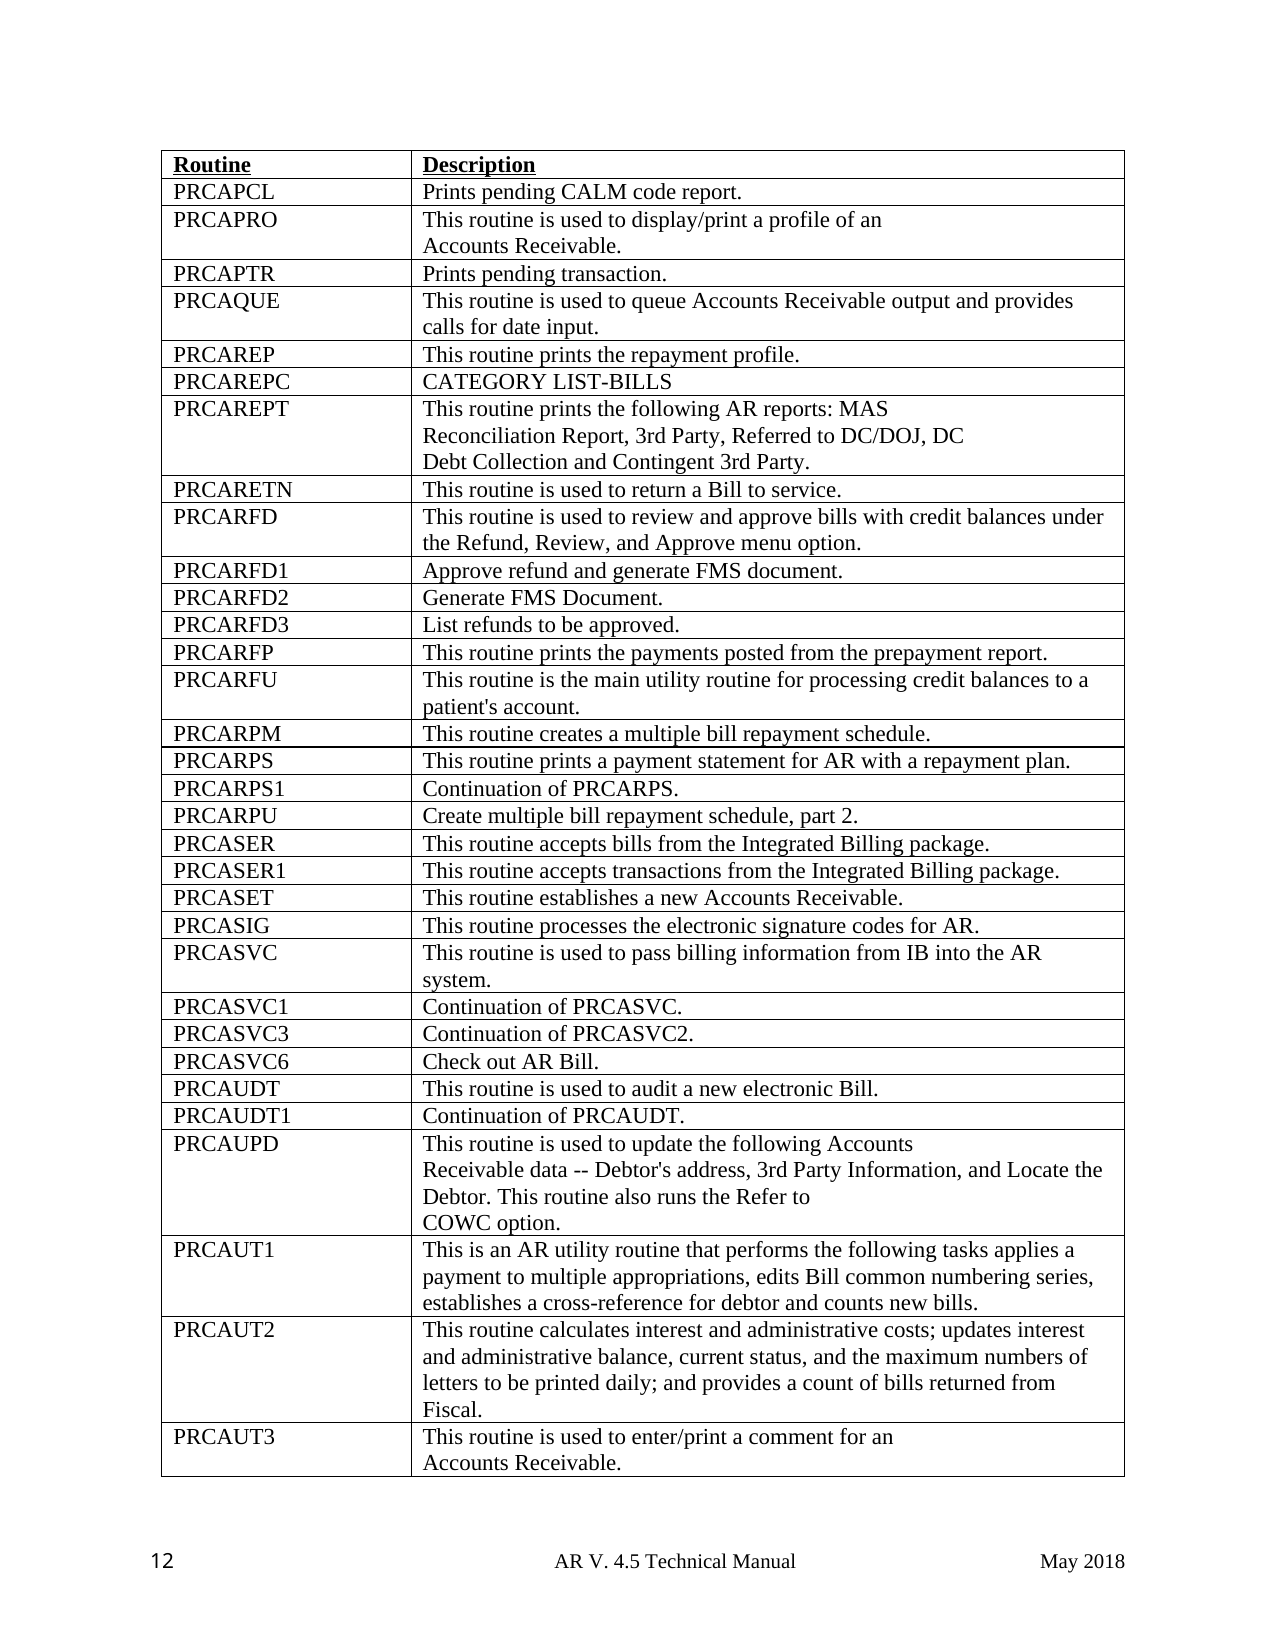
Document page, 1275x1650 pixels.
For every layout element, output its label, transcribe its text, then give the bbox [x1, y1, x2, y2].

table_cell PRCARFD2 [162, 584, 411, 611]
table_cell This routine is used to enter/print a comment for an Accounts Receivable. [412, 1423, 1124, 1476]
table_cell PRCARPS1 [162, 775, 411, 801]
table_cell This is an AR utility routine that performs the following tasks applies a payment to multiple appropriations, edits Bill common numbering series, establishes a cross-reference for debtor and counts new bills. [412, 1236, 1124, 1316]
table_header Routine [162, 151, 411, 177]
table_cell Check out AR Bill. [412, 1048, 1124, 1074]
table_cell PRCARPU [162, 802, 411, 829]
table_cell This routine processes the electronic signature codes for AR. [412, 912, 1124, 938]
table_cell PRCAUDT1 [162, 1103, 411, 1129]
table_cell Approve refund and generate FMS document. [412, 557, 1124, 583]
table_cell CATEGORY LIST-BILLS [412, 368, 1124, 394]
table_cell PRCAUT1 [162, 1236, 411, 1316]
table_cell PRCARETN [162, 476, 411, 502]
table_cell PRCARFP [162, 639, 411, 665]
table_cell PRCAUT2 [162, 1317, 411, 1422]
table_cell Continuation of PRCARPS. [412, 775, 1124, 801]
table_cell Generate FMS Document. [412, 584, 1124, 611]
table_cell This routine is used to return a Bill to service. [412, 476, 1124, 502]
table_cell PRCAPCL [162, 179, 411, 205]
table_cell Continuation of PRCAUDT. [412, 1103, 1124, 1129]
table_cell This routine is the main utility routine for processing credit balances to a patient's account. [412, 666, 1124, 719]
table_cell This routine is used to audit a new electronic Bill. [412, 1075, 1124, 1102]
table_cell This routine is used to pass billing information from IB into the AR system. [412, 939, 1124, 992]
table_cell This routine prints a payment statement for AR with a repayment plan. [412, 748, 1124, 774]
table_cell Prints pending CALM code report. [412, 179, 1124, 205]
table_cell PRCAREP [162, 341, 411, 367]
table_cell PRCASET [162, 885, 411, 911]
table_cell This routine is used to review and approve bills with credit balances under the Refund, Review, and Approve menu option. [412, 503, 1124, 556]
table_cell PRCAUPD [162, 1130, 411, 1235]
table_cell PRCAPTR [162, 260, 411, 286]
table_cell PRCASIG [162, 912, 411, 938]
table_cell PRCAREPT [162, 396, 411, 474]
table_cell This routine is used to queue Accounts Receivable output and provides calls for date input. [412, 287, 1124, 340]
table_cell PRCASER [162, 830, 411, 856]
table_cell This routine is used to display/print a profile of an Accounts Receivable. [412, 206, 1124, 258]
table_cell PRCARFD1 [162, 557, 411, 583]
table_cell This routine creates a multiple bill repayment schedule. [412, 720, 1124, 746]
table_cell PRCAUT3 [162, 1423, 411, 1476]
table_cell PRCAUDT [162, 1075, 411, 1102]
table_cell PRCAPRO [162, 206, 411, 258]
table_cell This routine prints the payments posted from the prepayment report. [412, 639, 1124, 665]
table_cell This routine accepts transactions from the Integrated Billing package. [412, 857, 1124, 883]
table_cell This routine establishes a new Accounts Receivable. [412, 885, 1124, 911]
table_cell PRCARPM [162, 720, 411, 746]
table_cell This routine calculates interest and administrative costs; updates interest and administrative balance, current status, and the maximum numbers of letters to be printed daily; and provides a count of bills returned from Fiscal. [412, 1317, 1124, 1422]
table_cell Prints pending transaction. [412, 260, 1124, 286]
table_cell PRCASVC1 [162, 993, 411, 1019]
table_cell This routine prints the following AR reports: MAS Reconciliation Report, 3rd Party, Referred to DC/DOJ, DC Debt Collection and Contingent 3rd Party. [412, 396, 1124, 474]
table_cell PRCAREPC [162, 368, 411, 394]
table_cell Continuation of PRCASVC2. [412, 1020, 1124, 1047]
table_cell This routine prints the repayment profile. [412, 341, 1124, 367]
table_cell PRCARFD [162, 503, 411, 556]
table_header Description [412, 151, 1124, 177]
table_cell This routine is used to update the following Accounts Receivable data -- Debtor's address, 3rd Party Information, and Locate the Debtor. This routine also runs the Refer to COWC option. [412, 1130, 1124, 1235]
table_cell PRCAQUE [162, 287, 411, 340]
table_cell PRCARFU [162, 666, 411, 719]
table_cell List refunds to be approved. [412, 612, 1124, 638]
table_cell Continuation of PRCASVC. [412, 993, 1124, 1019]
table_cell PRCASER1 [162, 857, 411, 883]
table_cell PRCASVC6 [162, 1048, 411, 1074]
table_cell Create multiple bill repayment schedule, part 2. [412, 802, 1124, 829]
table_cell PRCARPS [162, 748, 411, 774]
table_cell PRCARFD3 [162, 612, 411, 638]
table_cell PRCASVC [162, 939, 411, 992]
table_cell PRCASVC3 [162, 1020, 411, 1047]
table_cell This routine accepts bills from the Integrated Billing package. [412, 830, 1124, 856]
